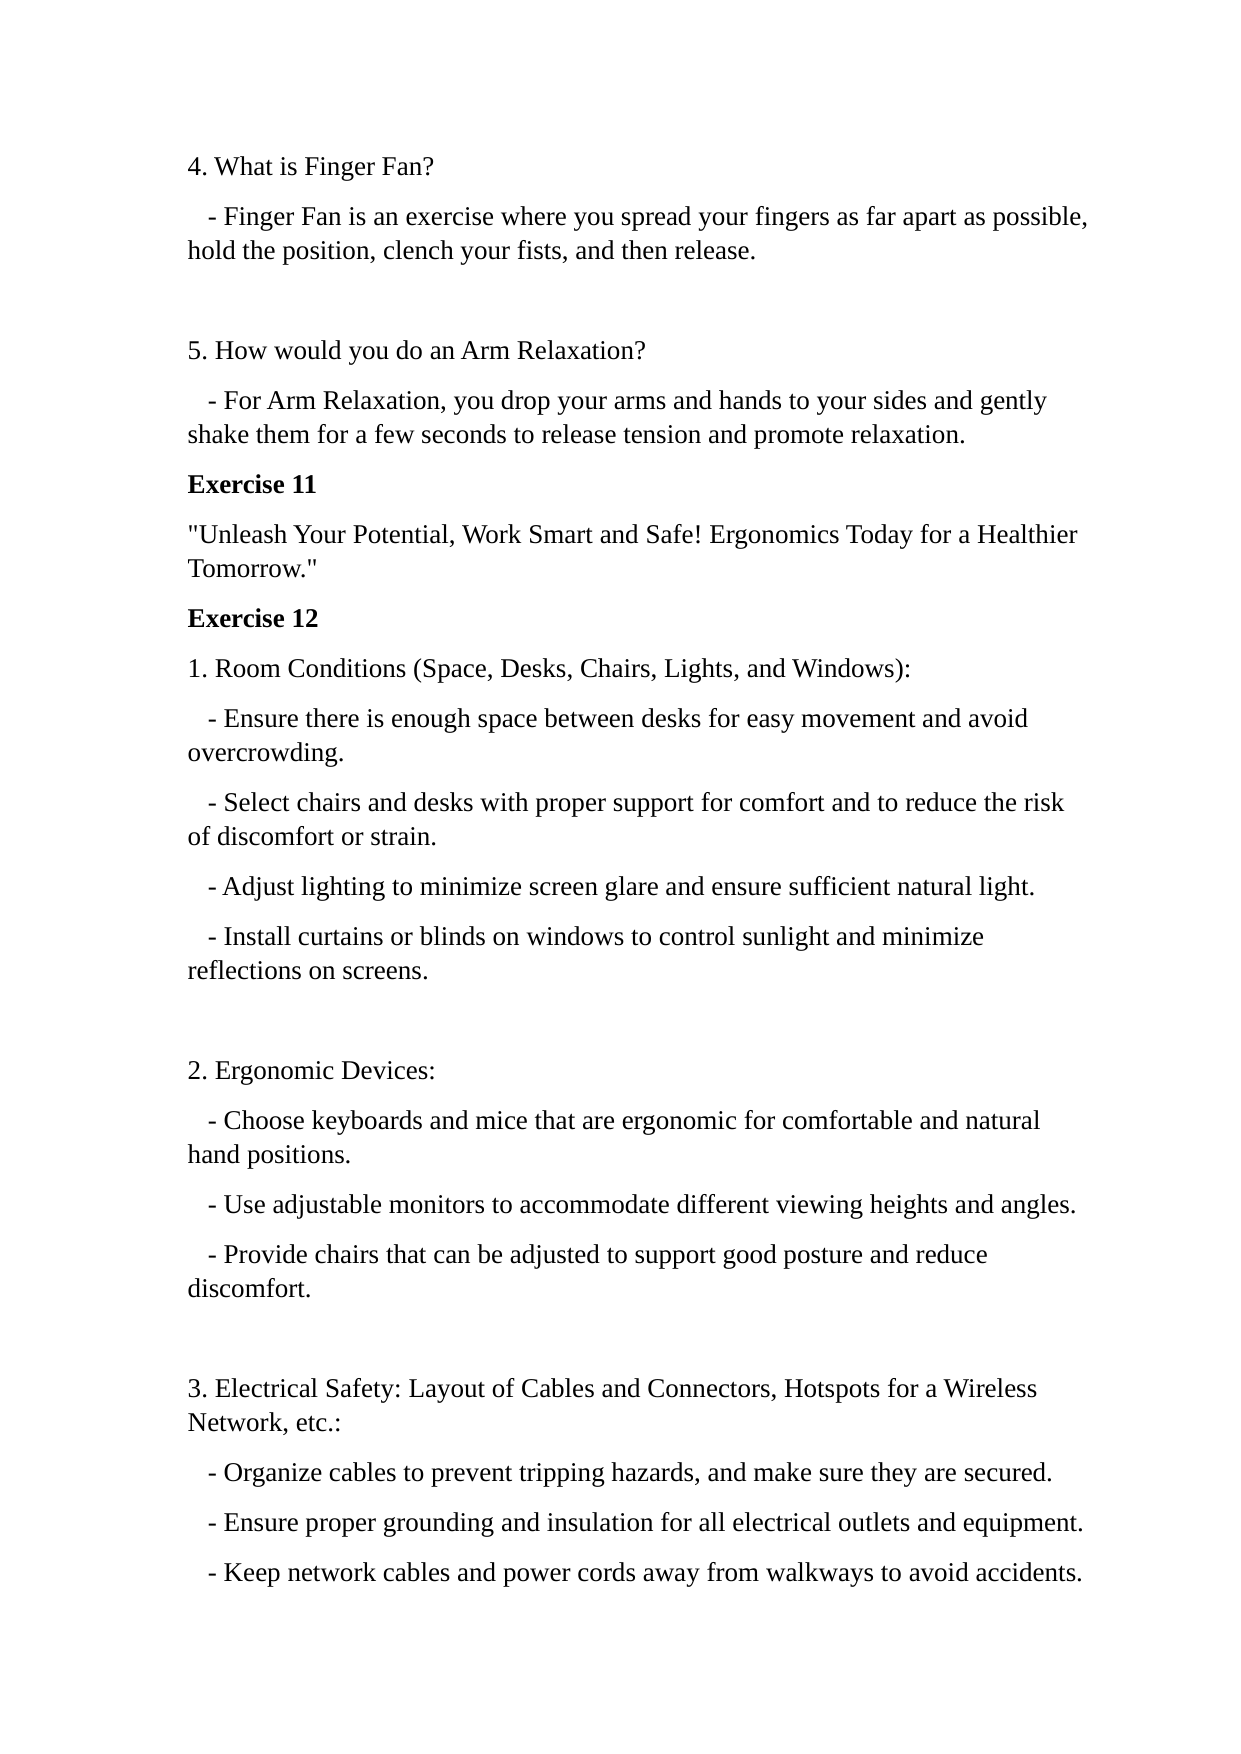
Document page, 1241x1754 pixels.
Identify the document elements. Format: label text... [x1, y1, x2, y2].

text - Organize cables to prevent tripping hazards, and make sure they are secured. [187, 1456, 1090, 1487]
text 3. Electrical Safety: Layout of Cables and Connectors, Hotspots for a Wireless Network, etc.: [187, 1372, 1090, 1437]
text - Keep network cables and power cords away from walkways to avoid accidents. [187, 1556, 1090, 1588]
text - Choose keyboards and mice that are ergonomic for comfortable and natural hand positions. [187, 1104, 1090, 1169]
text - Install curtains or blinds on windows to control sunlight and minimize reflections on screens. [187, 920, 1090, 985]
text - Provide chairs that can be adjusted to support good posture and reduce discomfort. [187, 1238, 1090, 1303]
text Exercise 12 [187, 602, 1090, 633]
text - Finger Fan is an exercise where you spread your fingers as far apart as possible, hold the position, clench your fists, and then release. [187, 200, 1090, 265]
text - Ensure proper grounding and insulation for all electrical outlets and equipment. [187, 1506, 1090, 1537]
text 1. Room Conditions (Space, Desks, Chairs, Lights, and Windows): [187, 652, 1090, 683]
text 4. What is Finger Fan? [187, 150, 1090, 181]
text - Ensure there is enough space between desks for easy movement and avoid overcrowding. [187, 702, 1090, 767]
text - Select chairs and desks with proper support for comfort and to reduce the risk of discomfort or strain. [187, 786, 1090, 851]
text 2. Ergonomic Devices: [187, 1054, 1090, 1085]
text "Unleash Your Potential, Work Smart and Safe! Ergonomics Today for a Healthier Tomorrow." [187, 518, 1090, 583]
text - For Arm Relaxation, you drop your arms and hands to your sides and gently shake them for a few seconds to release tension and promote relaxation. [187, 384, 1090, 449]
text - Adjust lighting to minimize screen glare and ensure sufficient natural light. [187, 870, 1090, 901]
text - Use adjustable monitors to accommodate different viewing heights and angles. [187, 1188, 1090, 1219]
text Exercise 11 [187, 468, 1090, 499]
text 5. How would you do an Arm Relaxation? [187, 334, 1090, 365]
